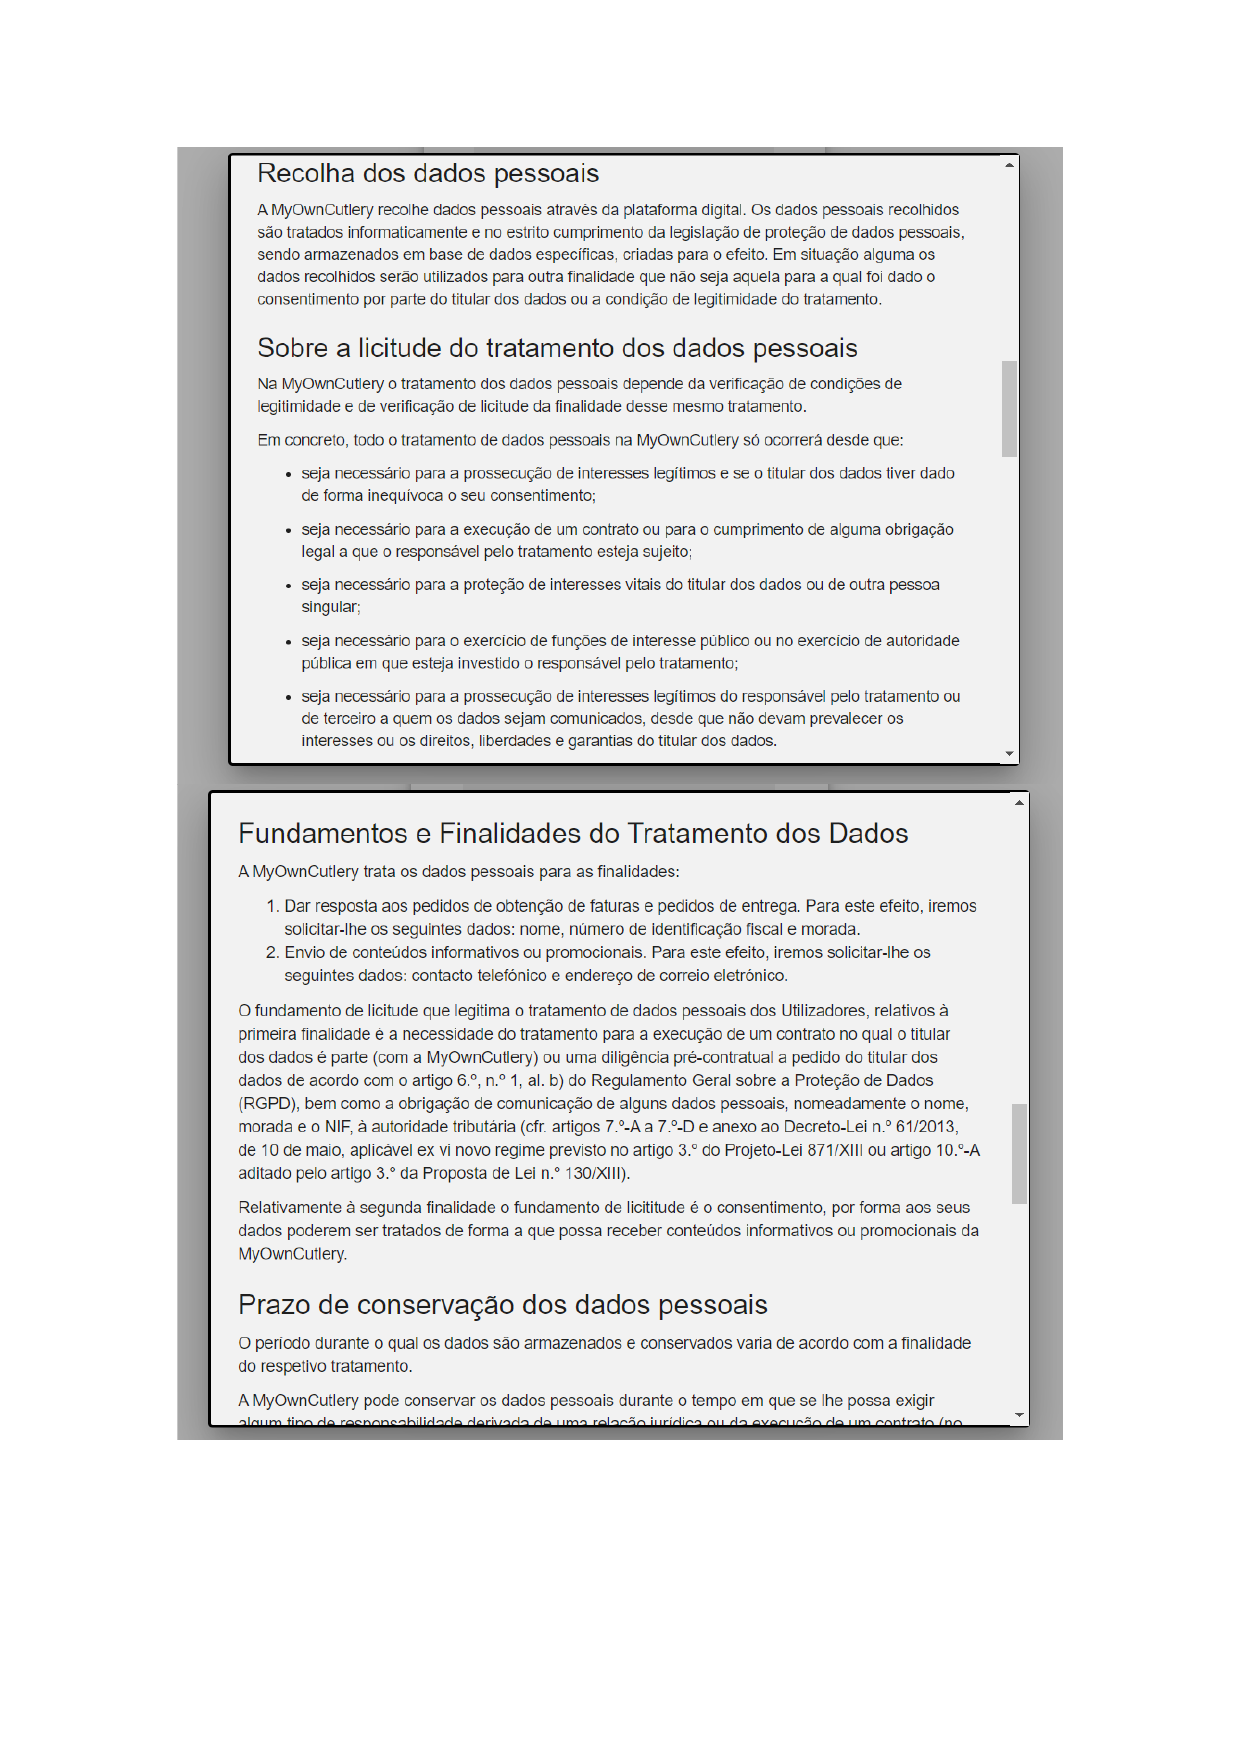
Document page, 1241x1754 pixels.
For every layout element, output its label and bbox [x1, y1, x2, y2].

picture [177, 147, 1063, 1440]
